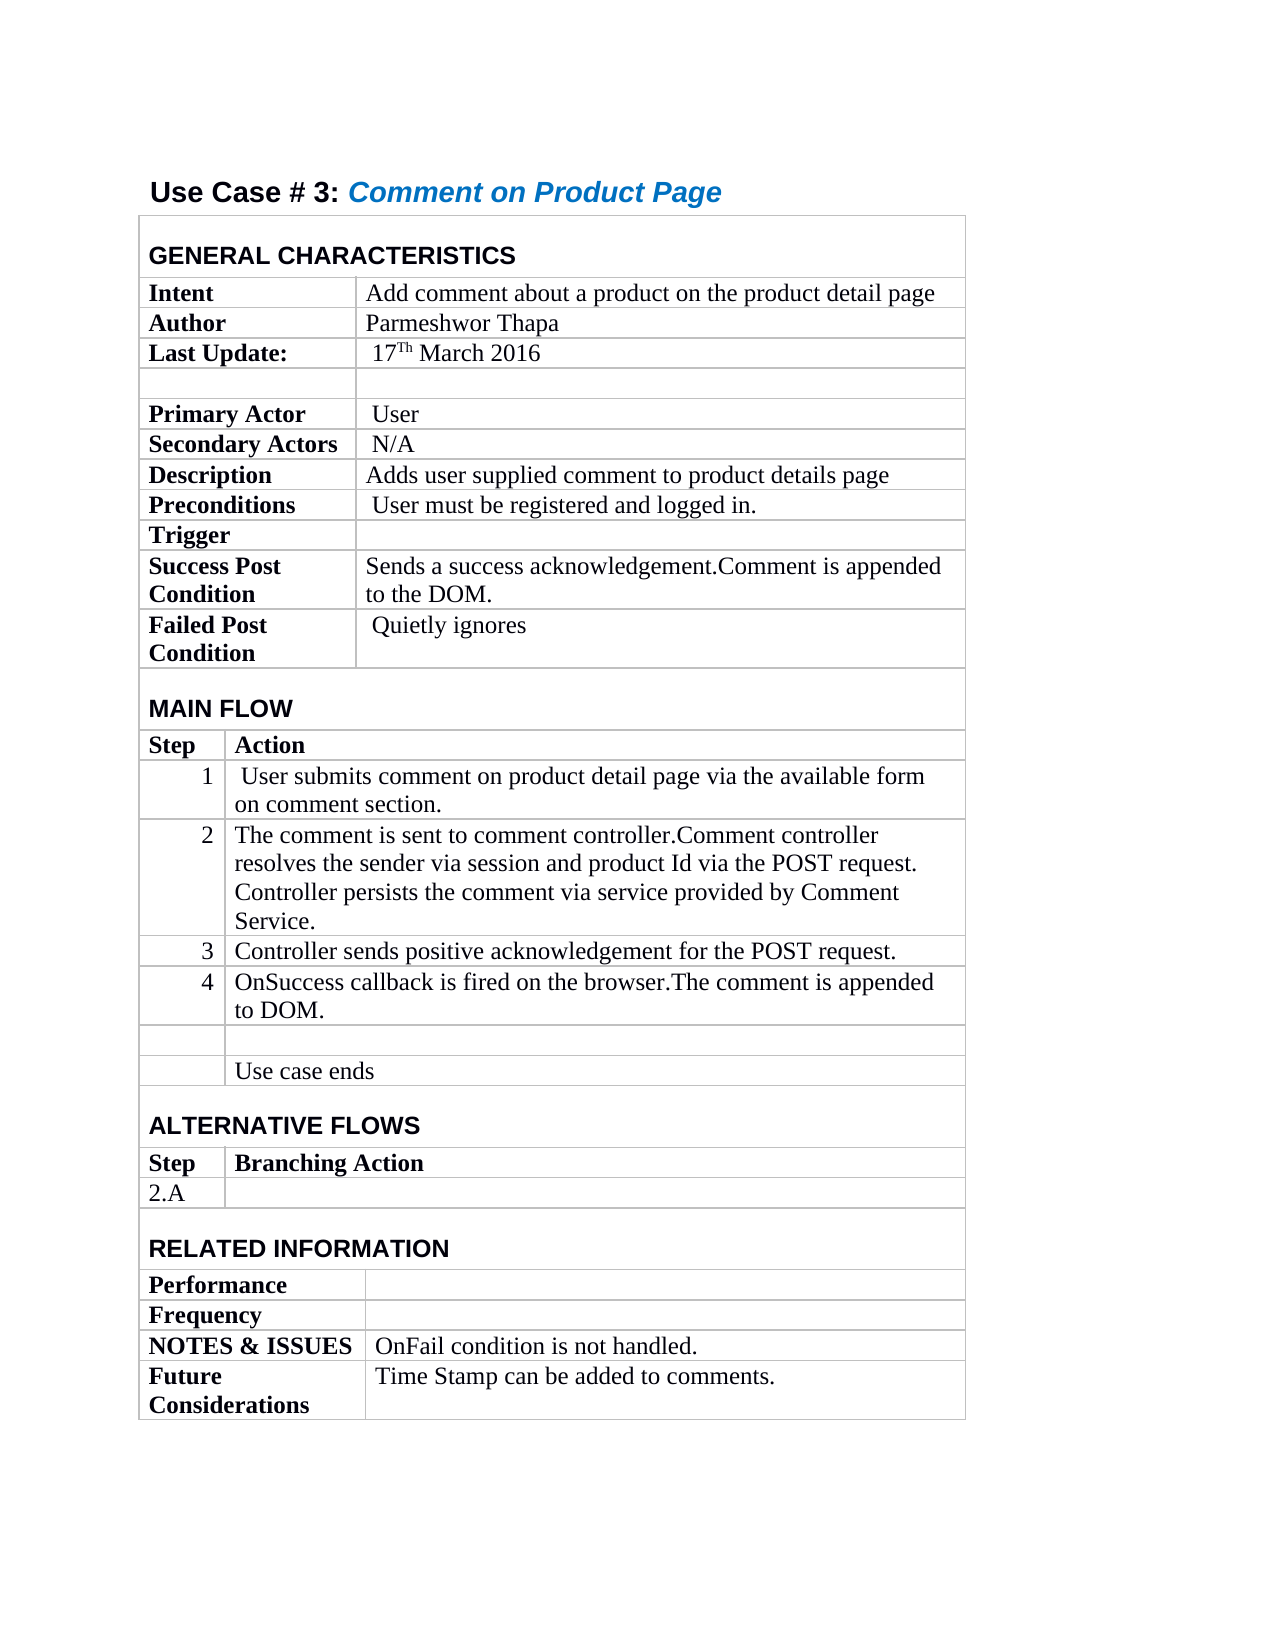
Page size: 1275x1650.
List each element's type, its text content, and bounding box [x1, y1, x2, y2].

table_cell [366, 1270, 965, 1299]
table_cell [140, 1056, 224, 1085]
table_cell 4 [140, 967, 224, 1024]
table_cell Quietly ignores [357, 610, 965, 667]
table_cell Last Update: [140, 339, 355, 367]
table_cell 17Th March 2016 [357, 339, 965, 367]
table_cell Action [226, 731, 965, 759]
table_cell NOTES & ISSUES [140, 1331, 365, 1359]
table_cell Parmeshwor Thapa [357, 308, 965, 337]
table_cell Adds user supplied comment to product details page [357, 460, 965, 488]
table_cell Secondary Actors [140, 430, 355, 458]
table_header GENERAL CHARACTERISTICS [140, 216, 965, 276]
table_cell [140, 1026, 224, 1054]
table_cell OnSuccess callback is fired on the browser.The comment is appended to DOM. [226, 967, 965, 1024]
table_cell Success Post Condition [140, 551, 355, 608]
table_cell Sends a success acknowledgement.Comment is appended to the DOM. [357, 551, 965, 608]
table_cell Author [140, 308, 355, 337]
table_cell Description [140, 460, 355, 488]
table_cell [366, 1301, 965, 1329]
table_cell User [357, 399, 965, 428]
table_cell N/A [357, 430, 965, 458]
table_cell 2.A [140, 1178, 224, 1207]
table_cell Step [140, 1148, 224, 1177]
table_cell Trigger [140, 521, 355, 549]
table_cell Performance [140, 1270, 365, 1299]
table_cell User submits comment on product detail page via the available form on comment section. [226, 761, 965, 818]
table_cell [357, 521, 965, 549]
table_cell Primary Actor [140, 399, 355, 428]
table_cell Time Stamp can be added to comments. [366, 1361, 965, 1418]
table_cell Intent [140, 278, 355, 307]
table_cell [226, 1026, 965, 1054]
table_cell RELATED INFORMATION [140, 1209, 965, 1268]
table_cell Add comment about a product on the product detail page [357, 278, 965, 307]
table_cell Future Considerations [140, 1361, 365, 1418]
table_cell User must be registered and logged in. [357, 490, 965, 519]
table_cell Step [140, 731, 224, 759]
table_cell 3 [140, 936, 224, 965]
table_cell Failed Post Condition [140, 610, 355, 667]
table_cell [140, 369, 355, 398]
table_cell Controller sends positive acknowledgement for the POST request. [226, 936, 965, 965]
table_cell ALTERNATIVE FLOWS [140, 1086, 965, 1146]
table_cell Branching Action [226, 1148, 965, 1177]
table_cell [226, 1178, 965, 1207]
table_cell Preconditions [140, 490, 355, 519]
table_cell OnFail condition is not handled. [366, 1331, 965, 1359]
table_cell The comment is sent to comment controller.Comment controller resolves the sender via session and product Id via the POST request. Controller persists the comment via service provided by Comment Service. [226, 820, 965, 935]
table_cell [357, 369, 965, 398]
subtitle Use Case # 3: Comment on Product Page [150, 175, 1125, 208]
table_cell Frequency [140, 1301, 365, 1329]
table_cell 1 [140, 761, 224, 818]
table_cell 2 [140, 820, 224, 935]
table_cell Use case ends [226, 1056, 965, 1085]
table_cell MAIN FLOW [140, 669, 965, 729]
